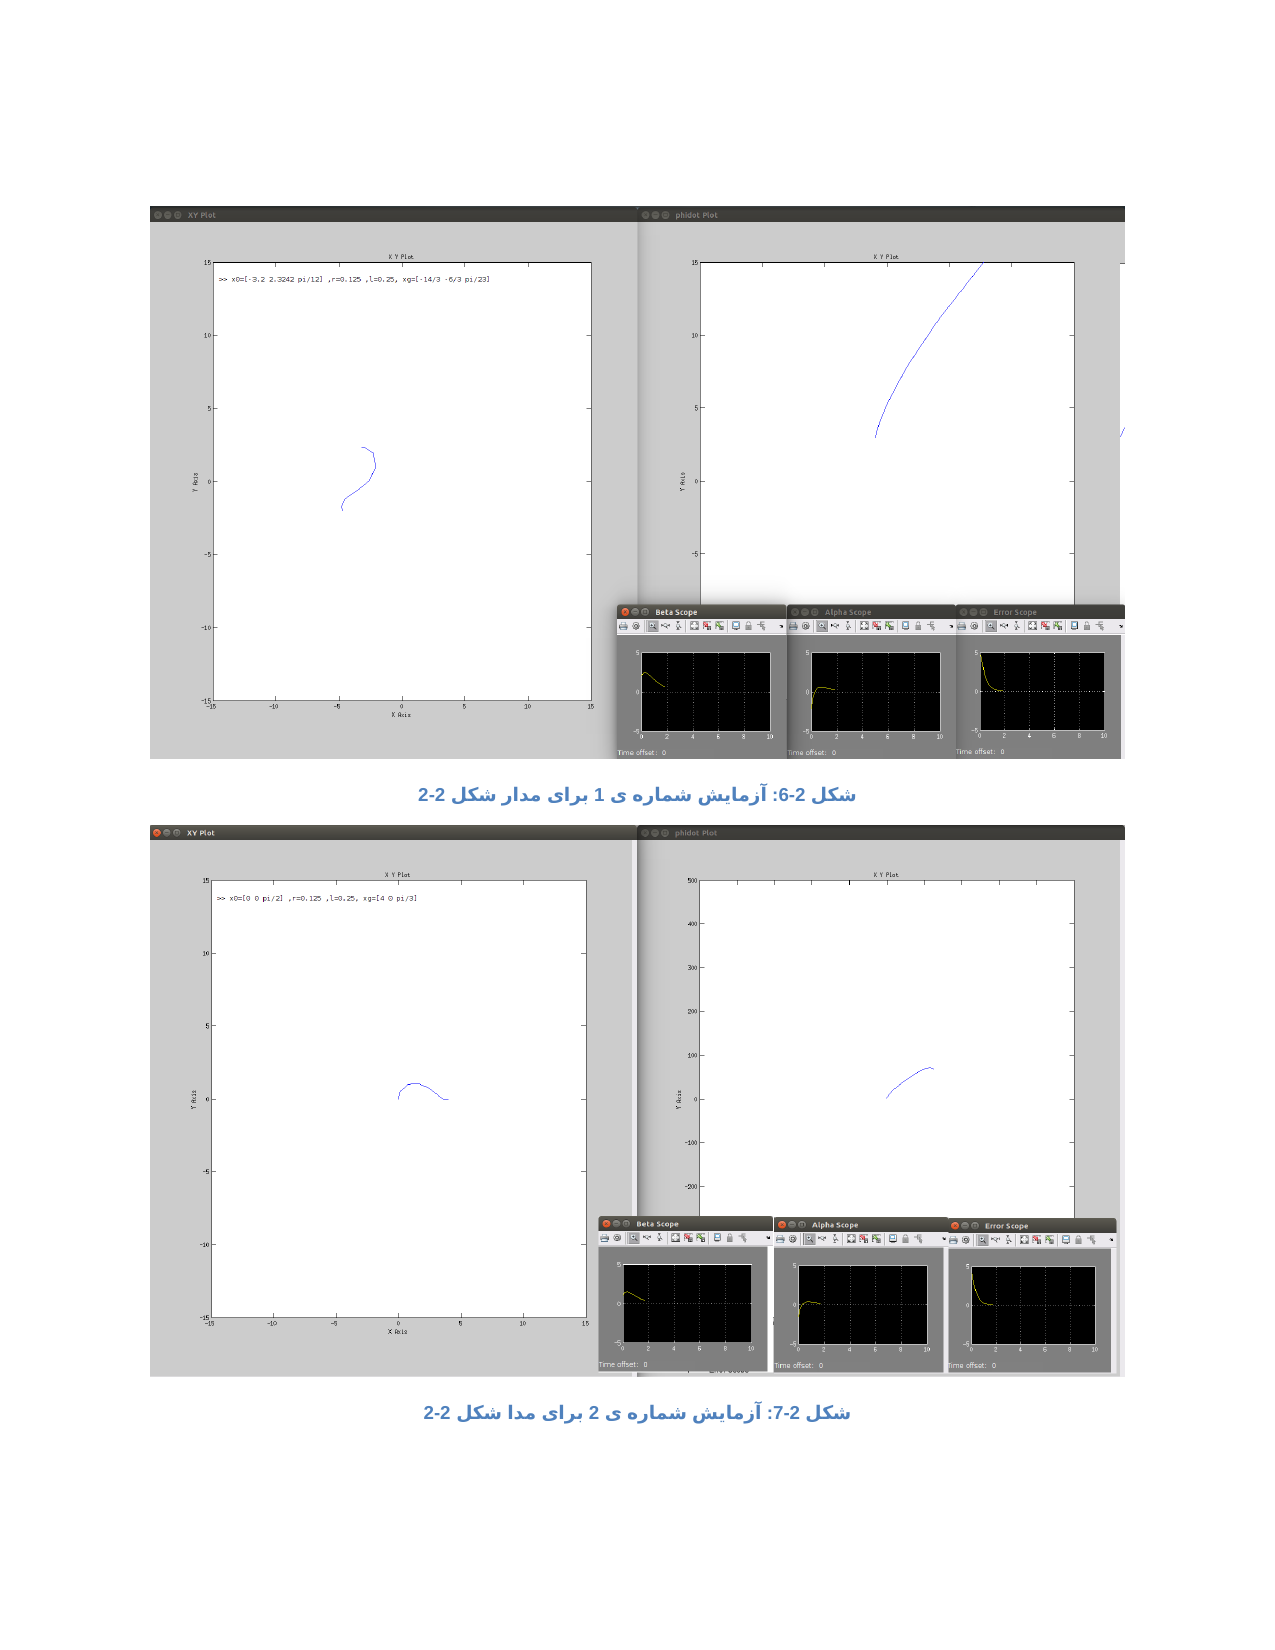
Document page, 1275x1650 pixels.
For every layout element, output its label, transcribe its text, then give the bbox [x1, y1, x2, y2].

picture [150, 825, 1125, 1377]
picture [150, 206, 1125, 759]
